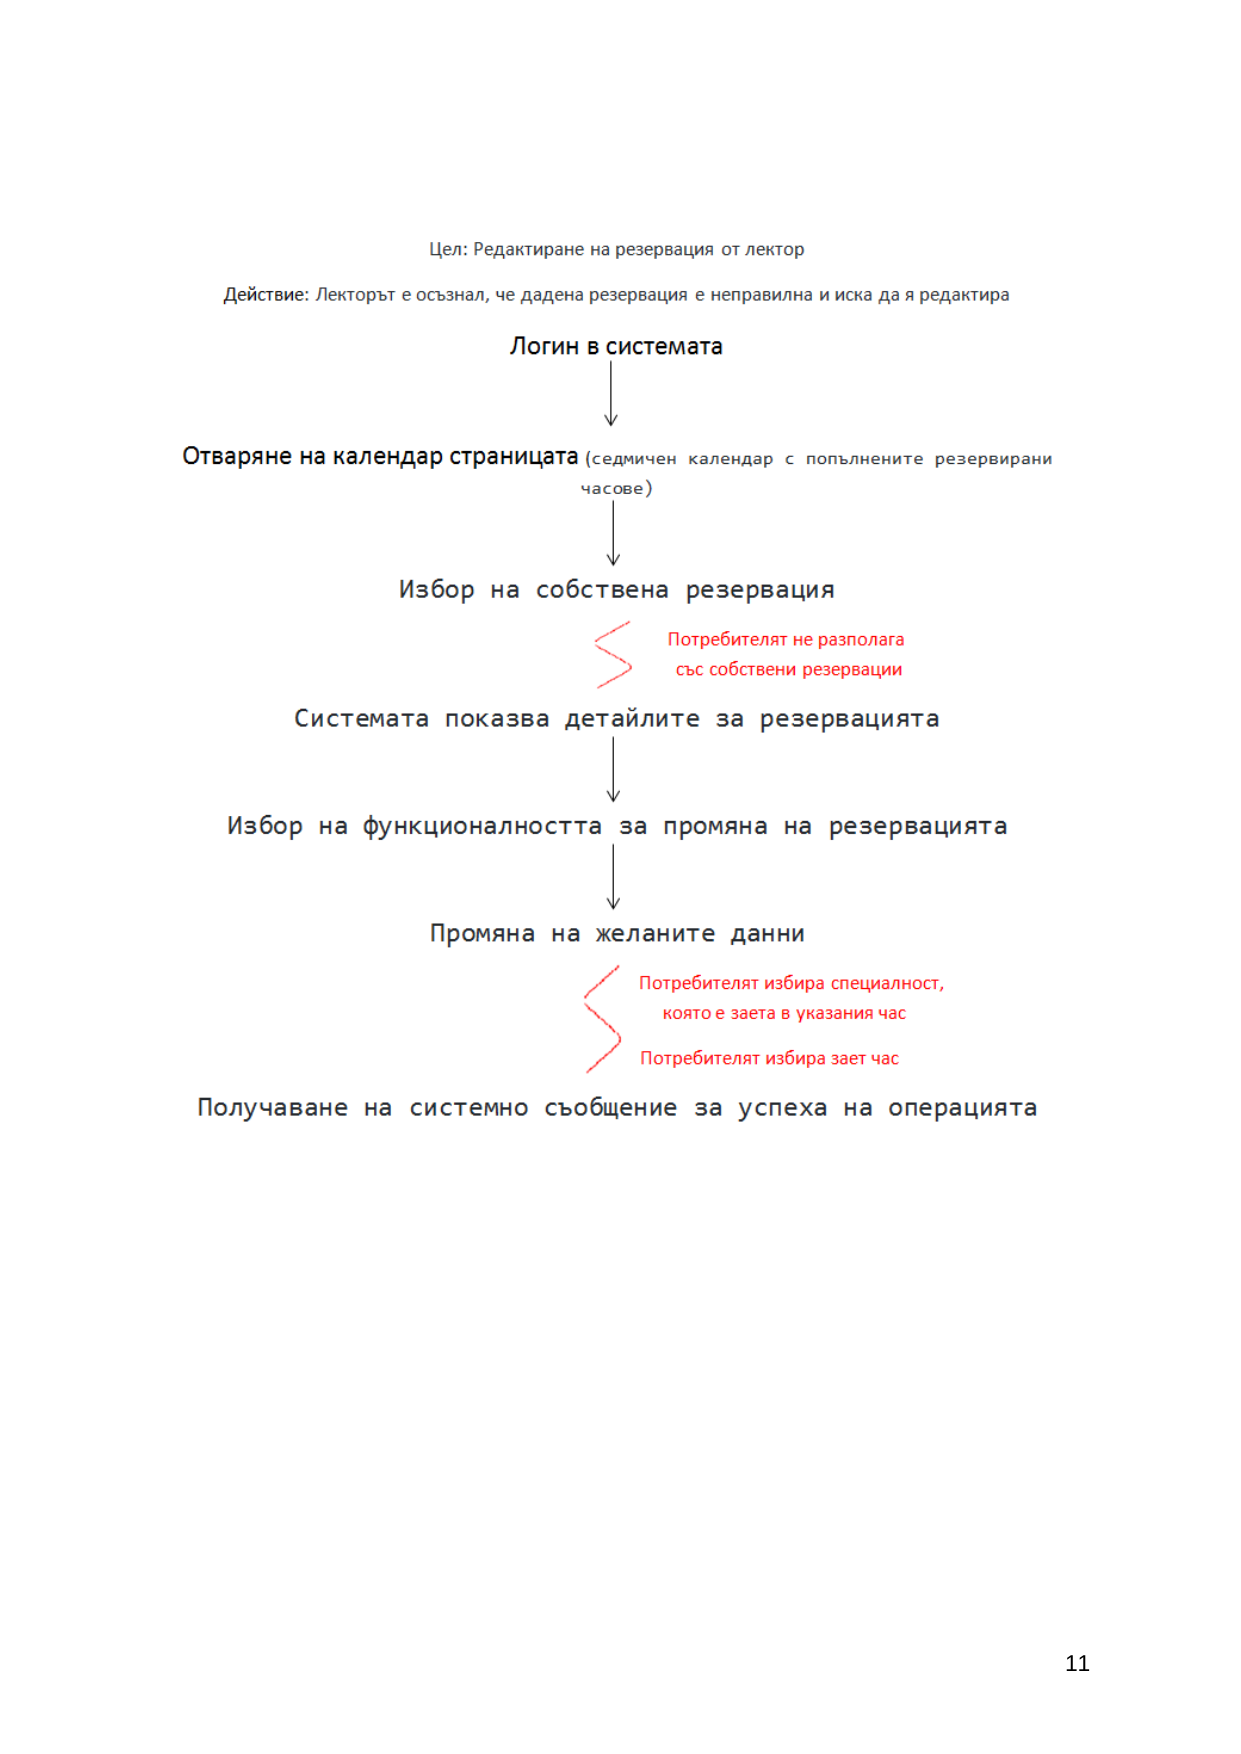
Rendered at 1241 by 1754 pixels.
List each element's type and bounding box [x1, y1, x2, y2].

picture [150, 210, 1091, 1136]
